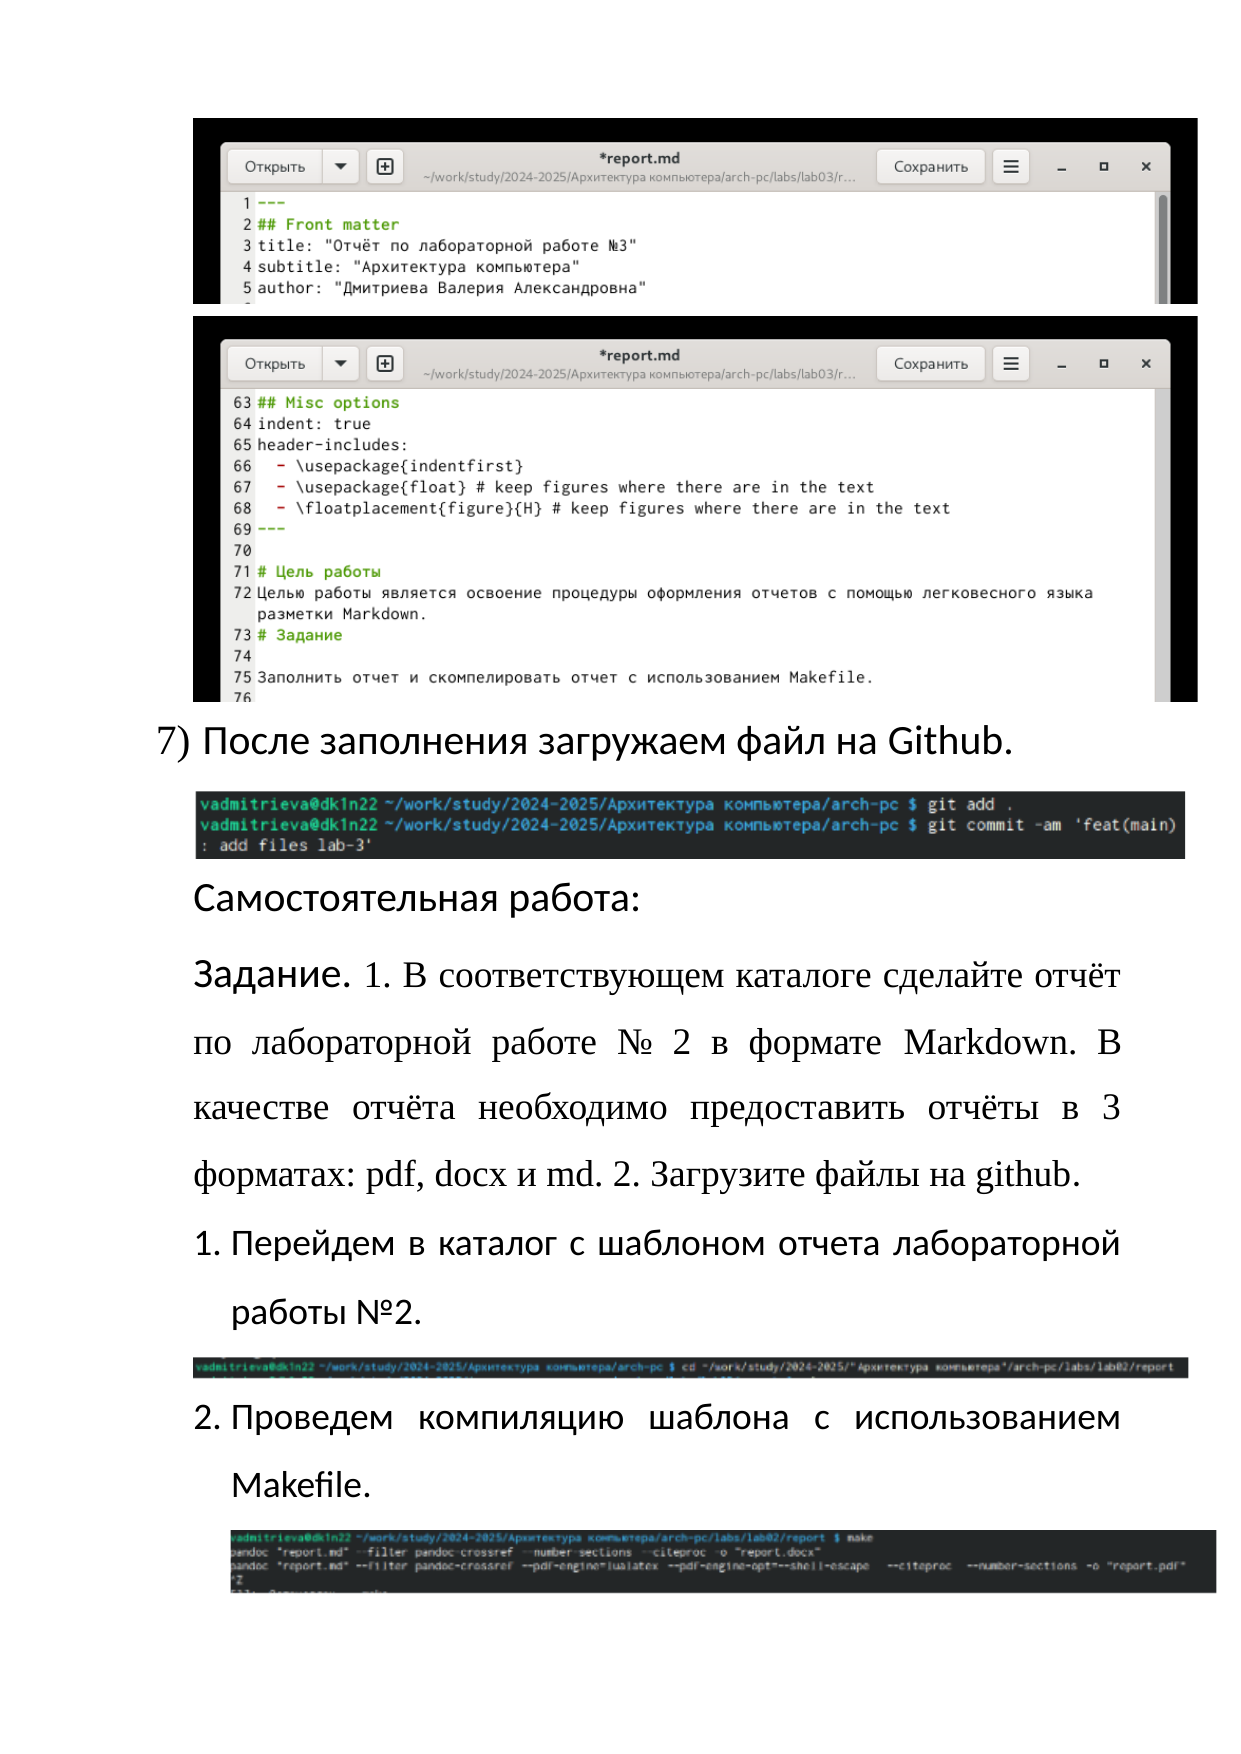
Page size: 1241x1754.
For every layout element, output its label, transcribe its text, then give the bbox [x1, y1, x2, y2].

list Задание. 1. В соответствующем каталоге сделайте отчёт по лабораторной работе № 2 в формате Markdown. В качестве отчёта необходимо предоставить отчёты в 3 форматах: pdf, docx и md. 2. Загрузите файлы на github. [193, 947, 1122, 1196]
picture [193, 316, 1198, 702]
list Самостоятельная работа: [193, 871, 1122, 922]
list После заполнения загружаем файл на Github. [156, 714, 1122, 765]
picture [193, 1356, 1189, 1380]
picture [230, 1530, 1217, 1598]
list Проведем компиляцию шаблона с использованием Makefile. [193, 1393, 1122, 1507]
picture [193, 790, 1186, 859]
picture [193, 118, 1198, 304]
list Перейдем в каталог с шаблоном отчета лабораторной работы №2. [193, 1219, 1122, 1334]
